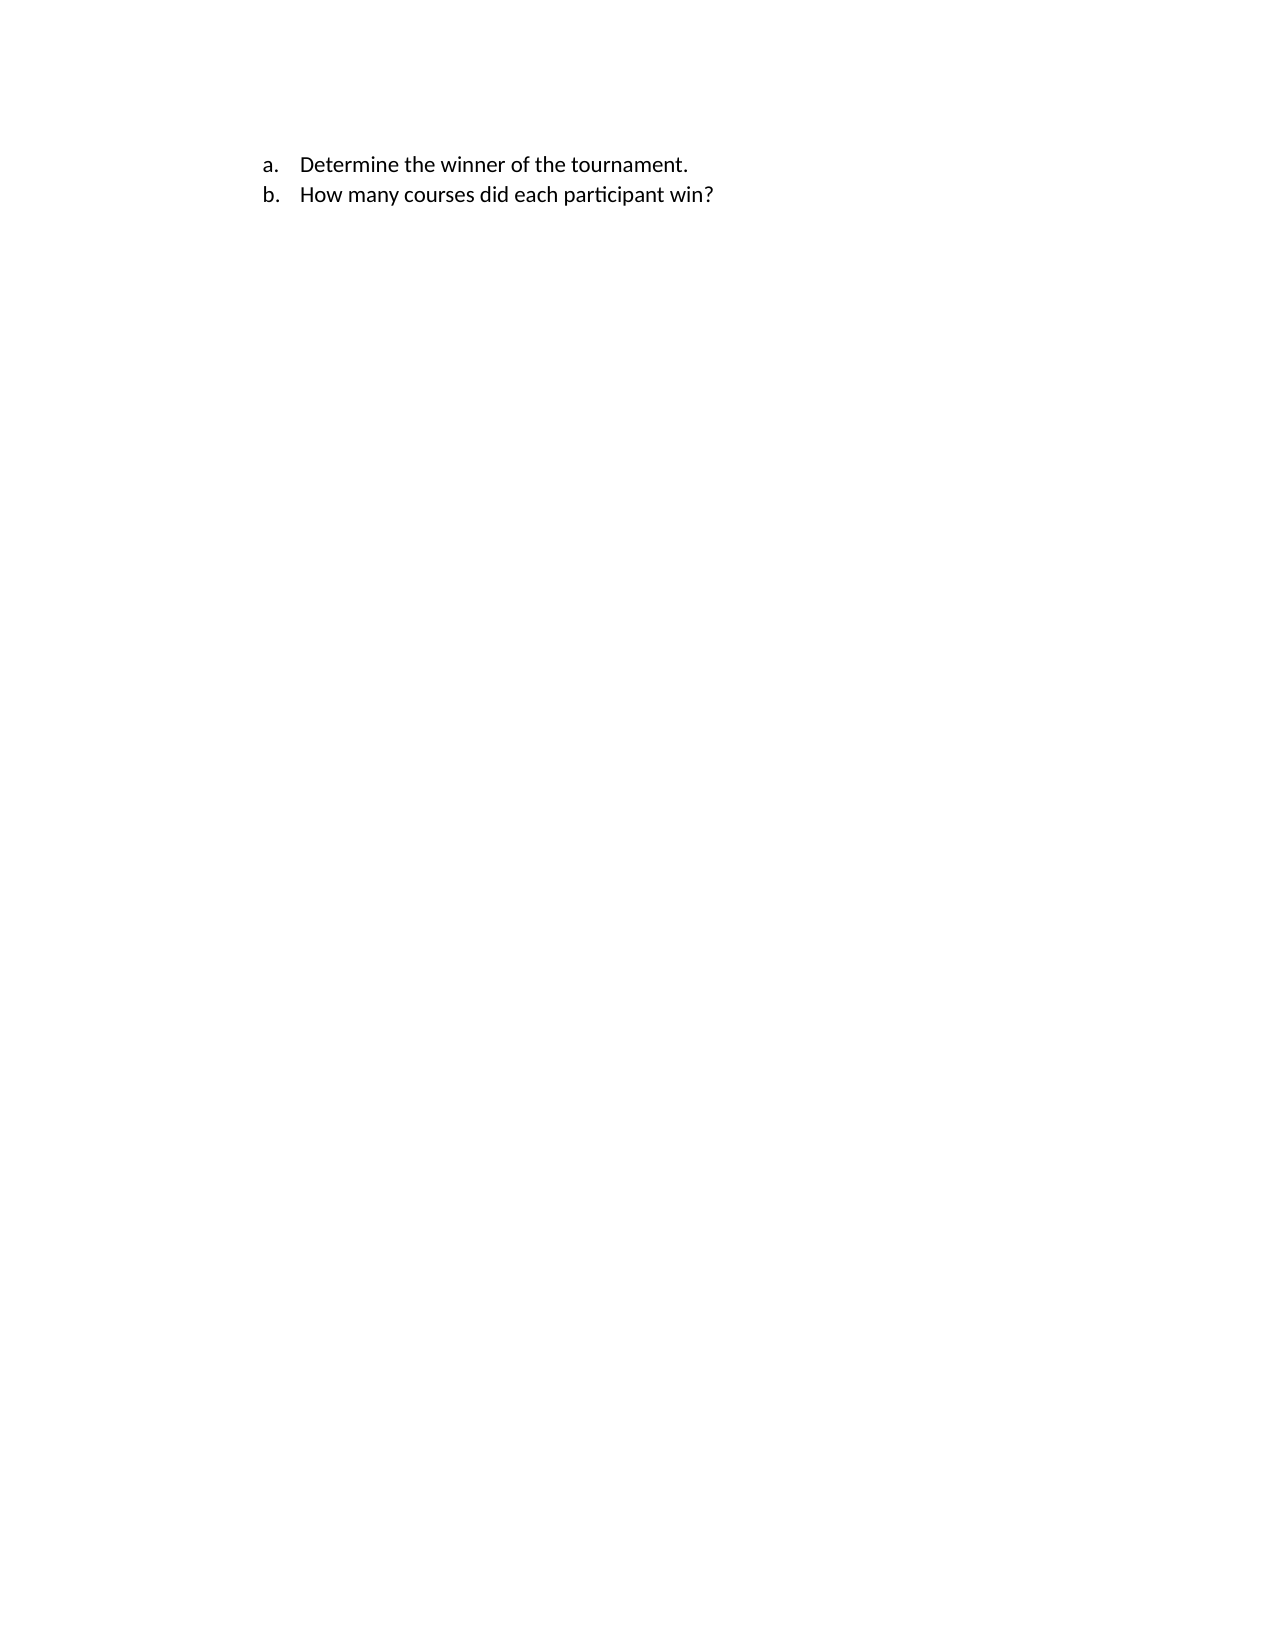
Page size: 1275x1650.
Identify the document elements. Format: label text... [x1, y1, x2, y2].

list How many courses did each participant win? [262, 180, 1125, 208]
list Determine the winner of the tournament. [262, 150, 1125, 178]
